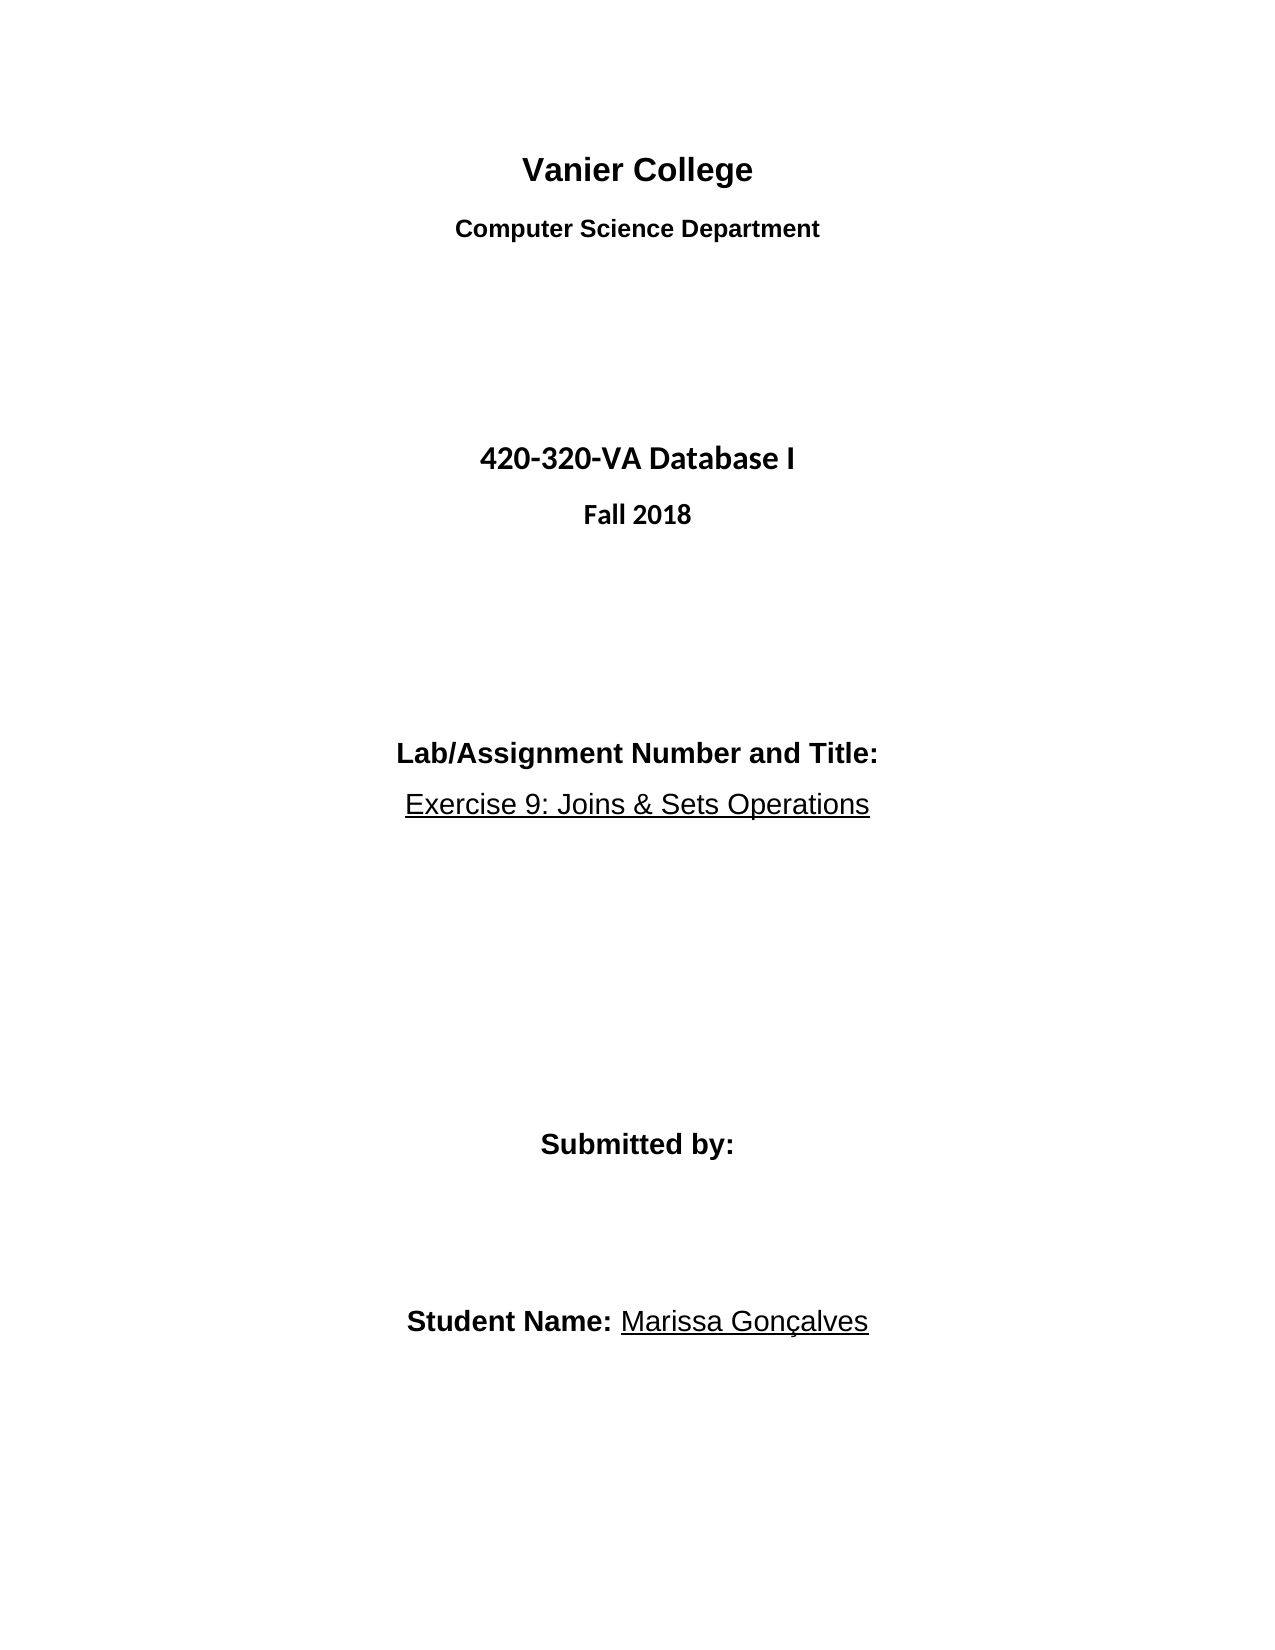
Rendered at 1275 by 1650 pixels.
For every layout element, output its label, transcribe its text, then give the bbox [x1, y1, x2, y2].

text 420-320-VA Database I [150, 437, 1125, 478]
text Computer Science Department [150, 214, 1125, 243]
text Vanier College [150, 150, 1125, 188]
text Submitted by: [150, 1127, 1125, 1160]
text Student Name: Marissa Gonçalves [150, 1304, 1125, 1337]
text Lab/Assignment Number and Title: [150, 736, 1125, 769]
text Exercise 9: Joins & Sets Operations [150, 787, 1125, 821]
text Fall 2018 [150, 496, 1125, 532]
